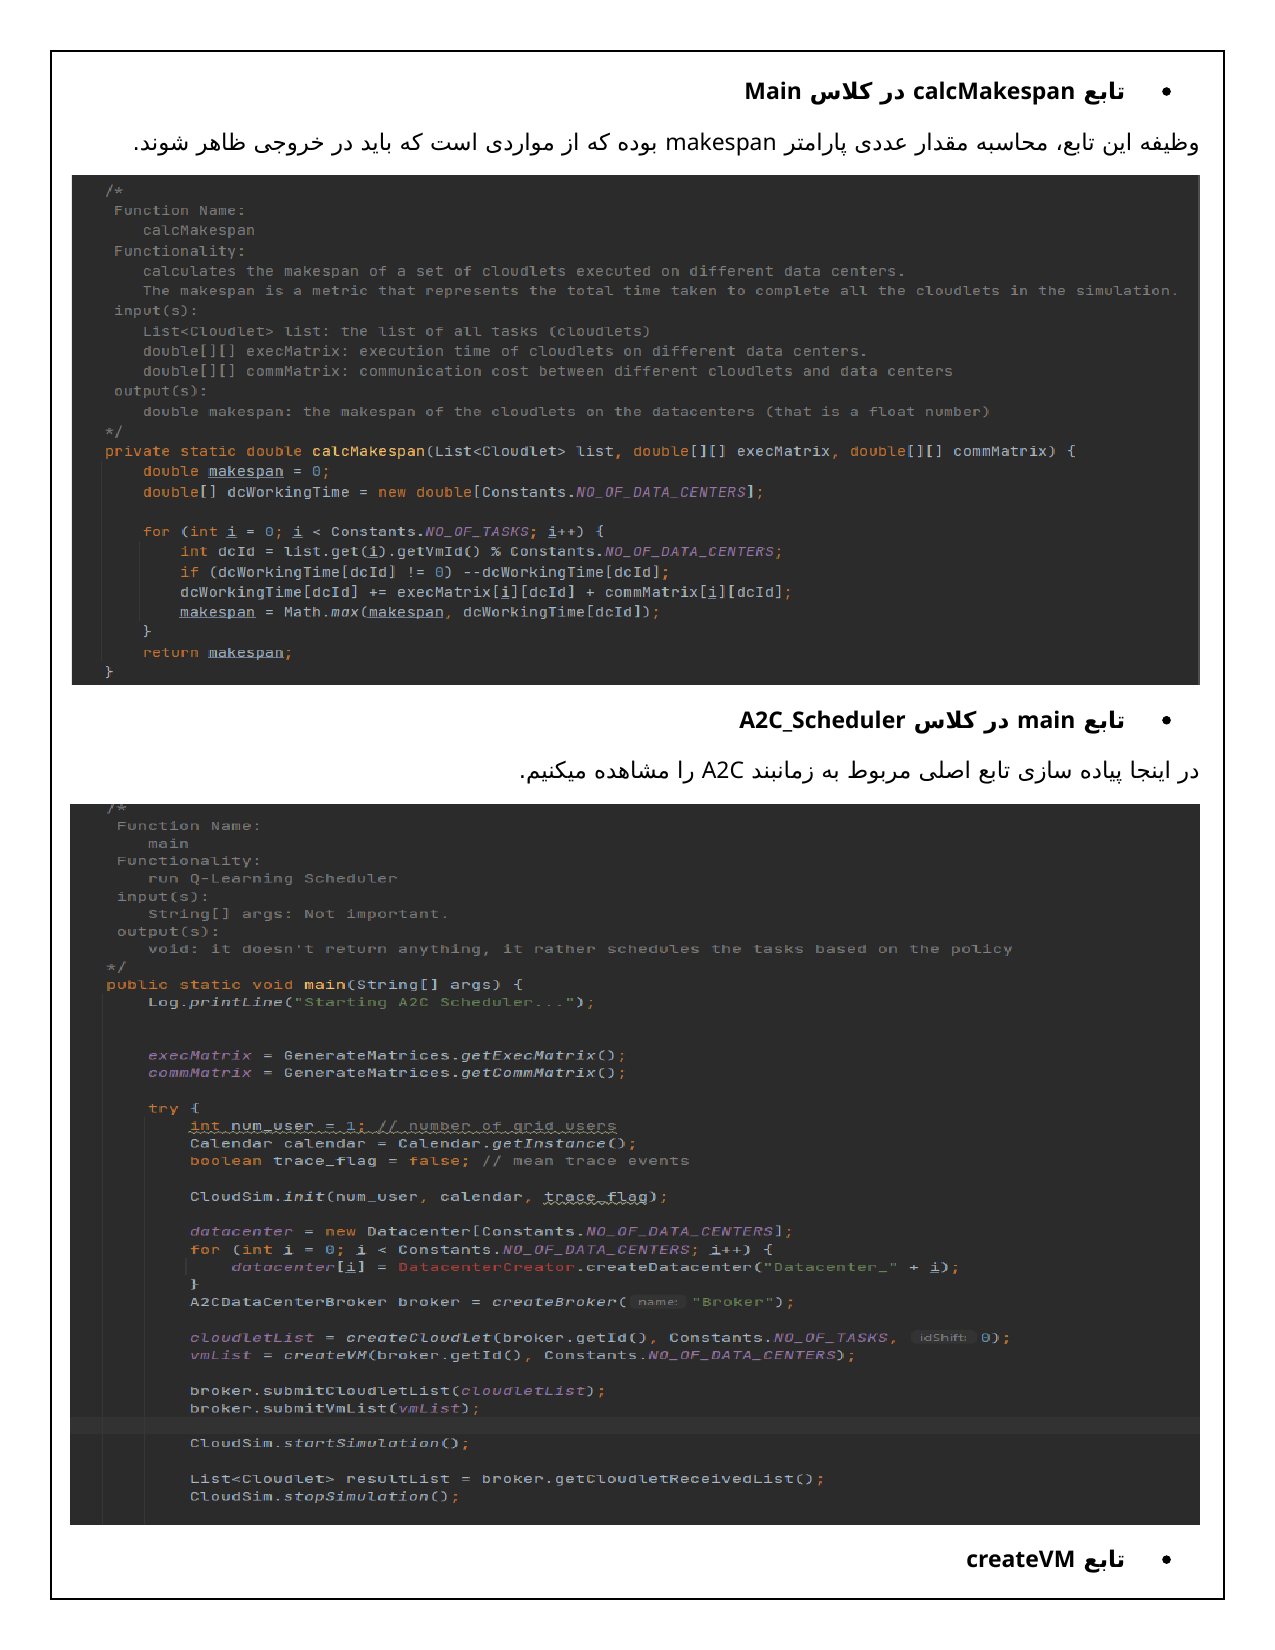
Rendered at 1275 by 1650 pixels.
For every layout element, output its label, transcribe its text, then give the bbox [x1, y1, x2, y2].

text وظیفه این تابع، محاسبه مقدار عددی پارامتر makespan بوده که از مواردی است که باید در خروجی ظاهر شوند. [75, 125, 1200, 157]
picture [71, 175, 1200, 685]
text در اینجا پیاده سازی تابع اصلی مربوط به زمانبند A2C را مشاهده میکنیم. [75, 754, 1200, 785]
list تابع createVM [75, 1543, 1162, 1574]
picture [70, 804, 1200, 1525]
list تابع main در کلاس A2C_Scheduler [75, 704, 1162, 735]
list تابع calcMakespan در کلاس Main [75, 75, 1162, 106]
